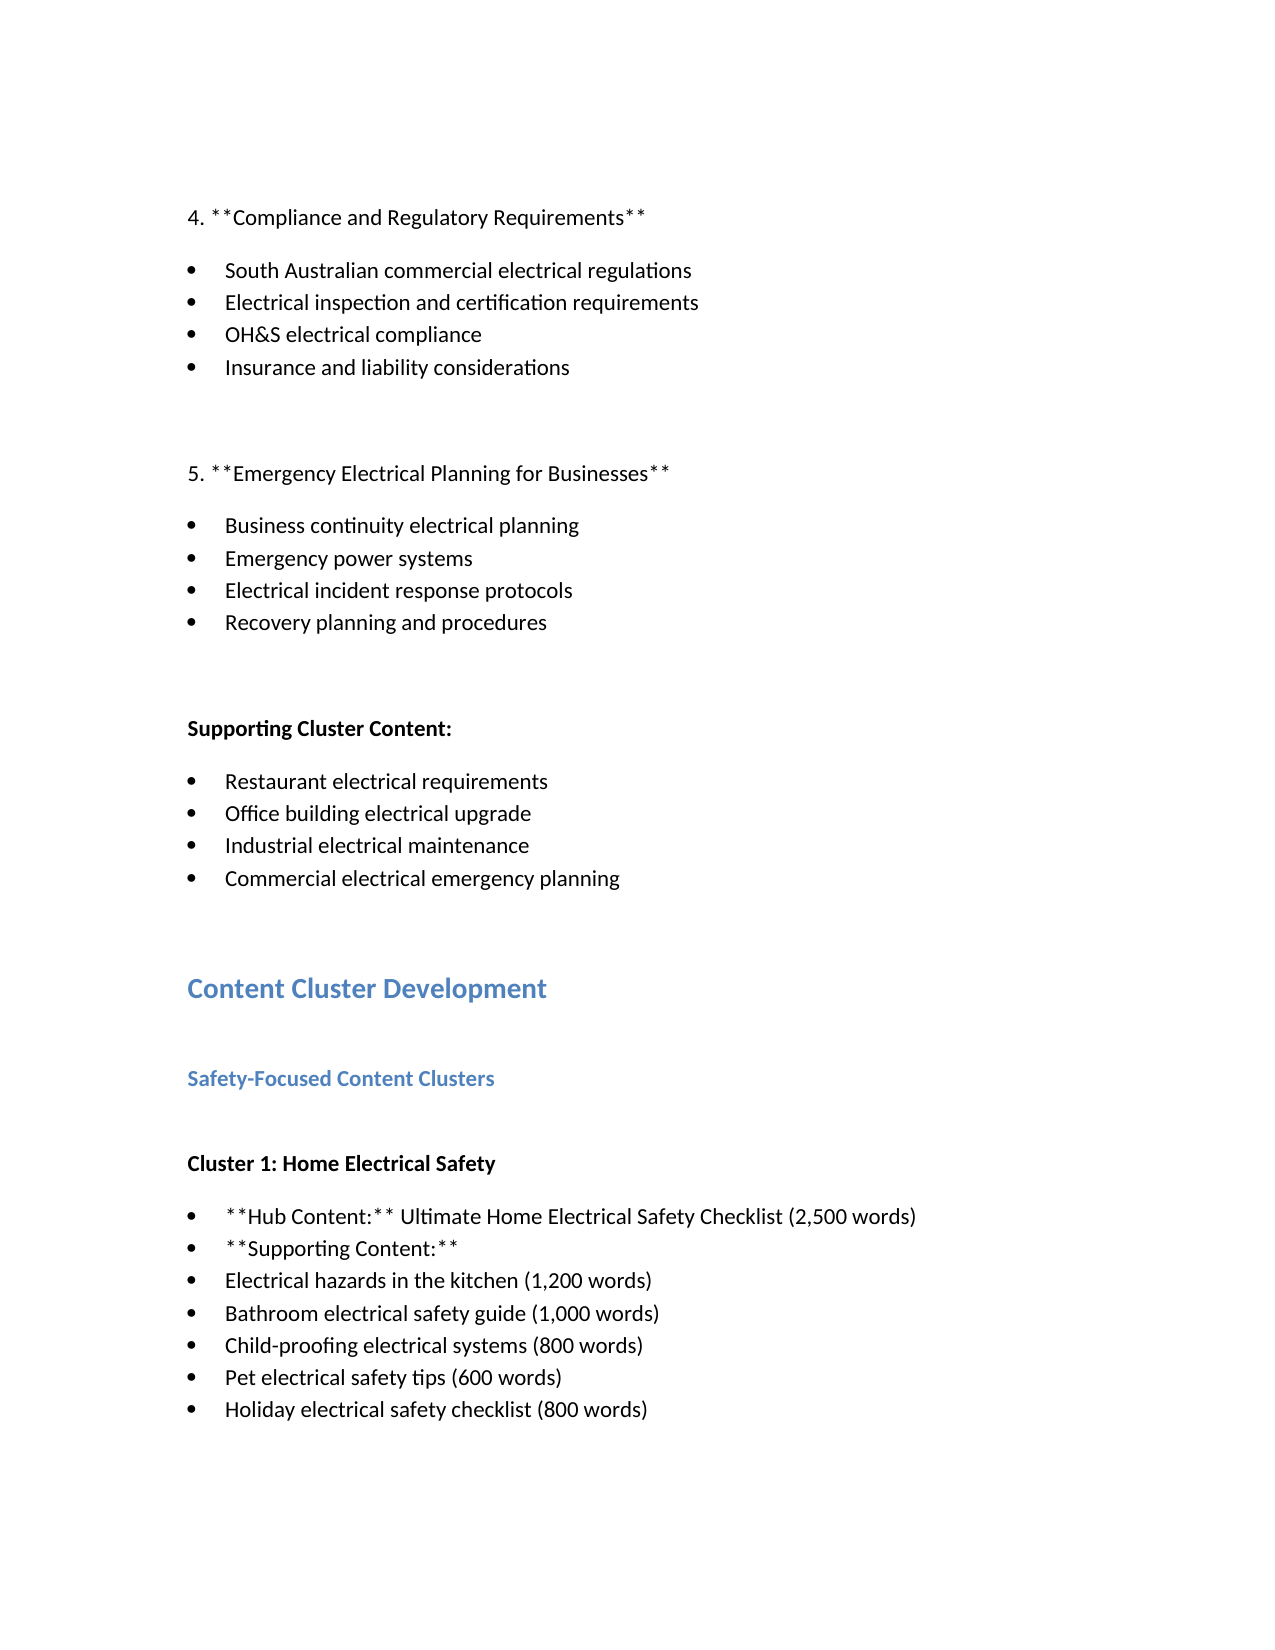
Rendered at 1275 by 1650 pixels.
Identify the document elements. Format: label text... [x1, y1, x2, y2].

list Insurance and liability considerations [187, 353, 1087, 381]
list Restaurant electrical requirements [187, 767, 1087, 795]
subtitle Content Cluster Development [187, 970, 1087, 1006]
list Holiday electrical safety checklist (800 words) [187, 1395, 1087, 1423]
list Electrical inspection and certification requirements [187, 288, 1087, 316]
list Business continuity electrical planning [187, 512, 1087, 540]
list Industrial electrical maintenance [187, 832, 1087, 860]
list Bathroom electrical safety guide (1,000 words) [187, 1299, 1087, 1327]
list Pet electrical safety tips (600 words) [187, 1363, 1087, 1391]
list Child-proofing electrical systems (800 words) [187, 1331, 1087, 1359]
list Office building electrical upgrade [187, 799, 1087, 827]
list Commercial electrical emergency planning [187, 864, 1087, 892]
list OH&S electrical compliance [187, 320, 1087, 348]
list Electrical incident response protocols [187, 576, 1087, 604]
list Emergency power systems [187, 544, 1087, 572]
text 4. **Compliance and Regulatory Requirements** [187, 203, 1087, 231]
list Electrical hazards in the kitchen (1,200 words) [187, 1266, 1087, 1294]
list **Supporting Content:** [187, 1234, 1087, 1262]
list **Hub Content:** Ultimate Home Electrical Safety Checklist (2,500 words) [187, 1202, 1087, 1230]
text Cluster 1: Home Electrical Safety [187, 1149, 1087, 1177]
subtitle Safety-Focused Content Clusters [187, 1064, 1087, 1092]
text 5. **Emergency Electrical Planning for Businesses** [187, 459, 1087, 487]
text Supporting Cluster Content: [187, 714, 1087, 742]
list Recovery planning and procedures [187, 608, 1087, 636]
list South Australian commercial electrical regulations [187, 256, 1087, 284]
